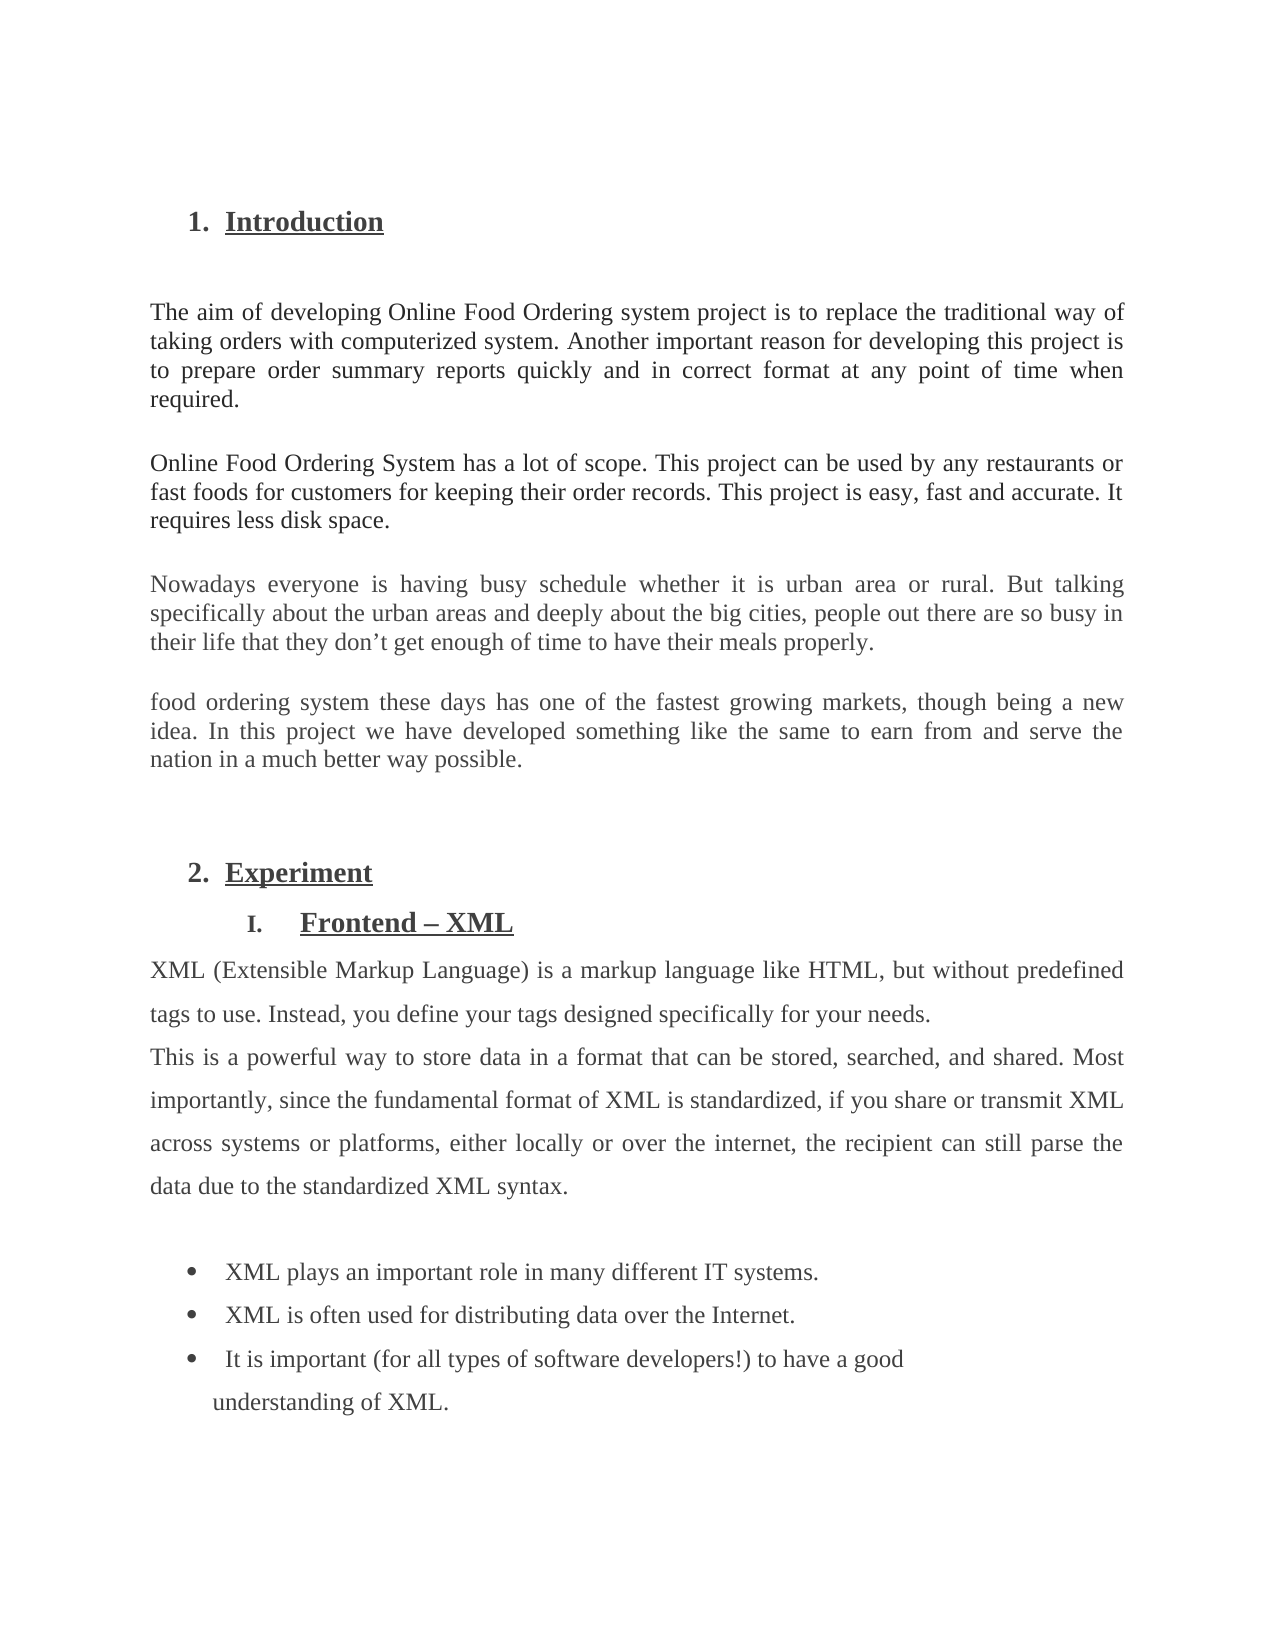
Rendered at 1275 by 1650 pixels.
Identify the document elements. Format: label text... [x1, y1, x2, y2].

text Nowadays everyone is having busy schedule whether it is urban area or rural. But talking specifically about the urban areas and deeply about the big cities, people out there are so busy in their life that they don’t get enough of time to have their meals properly. [150, 569, 1125, 656]
text food ordering system these days has one of the fastest growing markets, though being a new idea. In this project we have developed something like the same to earn from and serve the nation in a much better way possible. [150, 687, 1125, 773]
text XML (Extensible Markup Language) is a markup language like HTML, but without predefined tags to use. Instead, you define your tags designed specifically for your needs. [150, 956, 1125, 1027]
list XML is often used for distributing data over the Internet. [187, 1301, 1125, 1329]
text The aim of developing Online Food Ordering system project is to replace the traditional way of taking orders with computerized system. Another important reason for developing this project is to prepare order summary reports quickly and in correct format at any point of time when required. [150, 297, 1125, 412]
list XML plays an important role in many different IT systems. [187, 1257, 1125, 1286]
text understanding of XML. [150, 1387, 1125, 1416]
list Experiment [187, 855, 1125, 888]
text Online Food Ordering System has a lot of scope. This project can be used by any restaurants or fast foods for customers for keeping their order records. This project is easy, fast and accurate. It requires less disk space. [150, 448, 1125, 534]
list It is important (for all types of software developers!) to have a good [187, 1344, 1125, 1372]
list Introduction [187, 204, 1125, 238]
text This is a powerful way to store data in a format that can be stored, searched, and shared. Most importantly, since the fundamental format of XML is standardized, if you share or transmit XML across systems or platforms, either locally or over the internet, the recipient can still parse the data due to the standardized XML syntax. [150, 1042, 1125, 1200]
list Frontend – XML [262, 905, 1125, 939]
